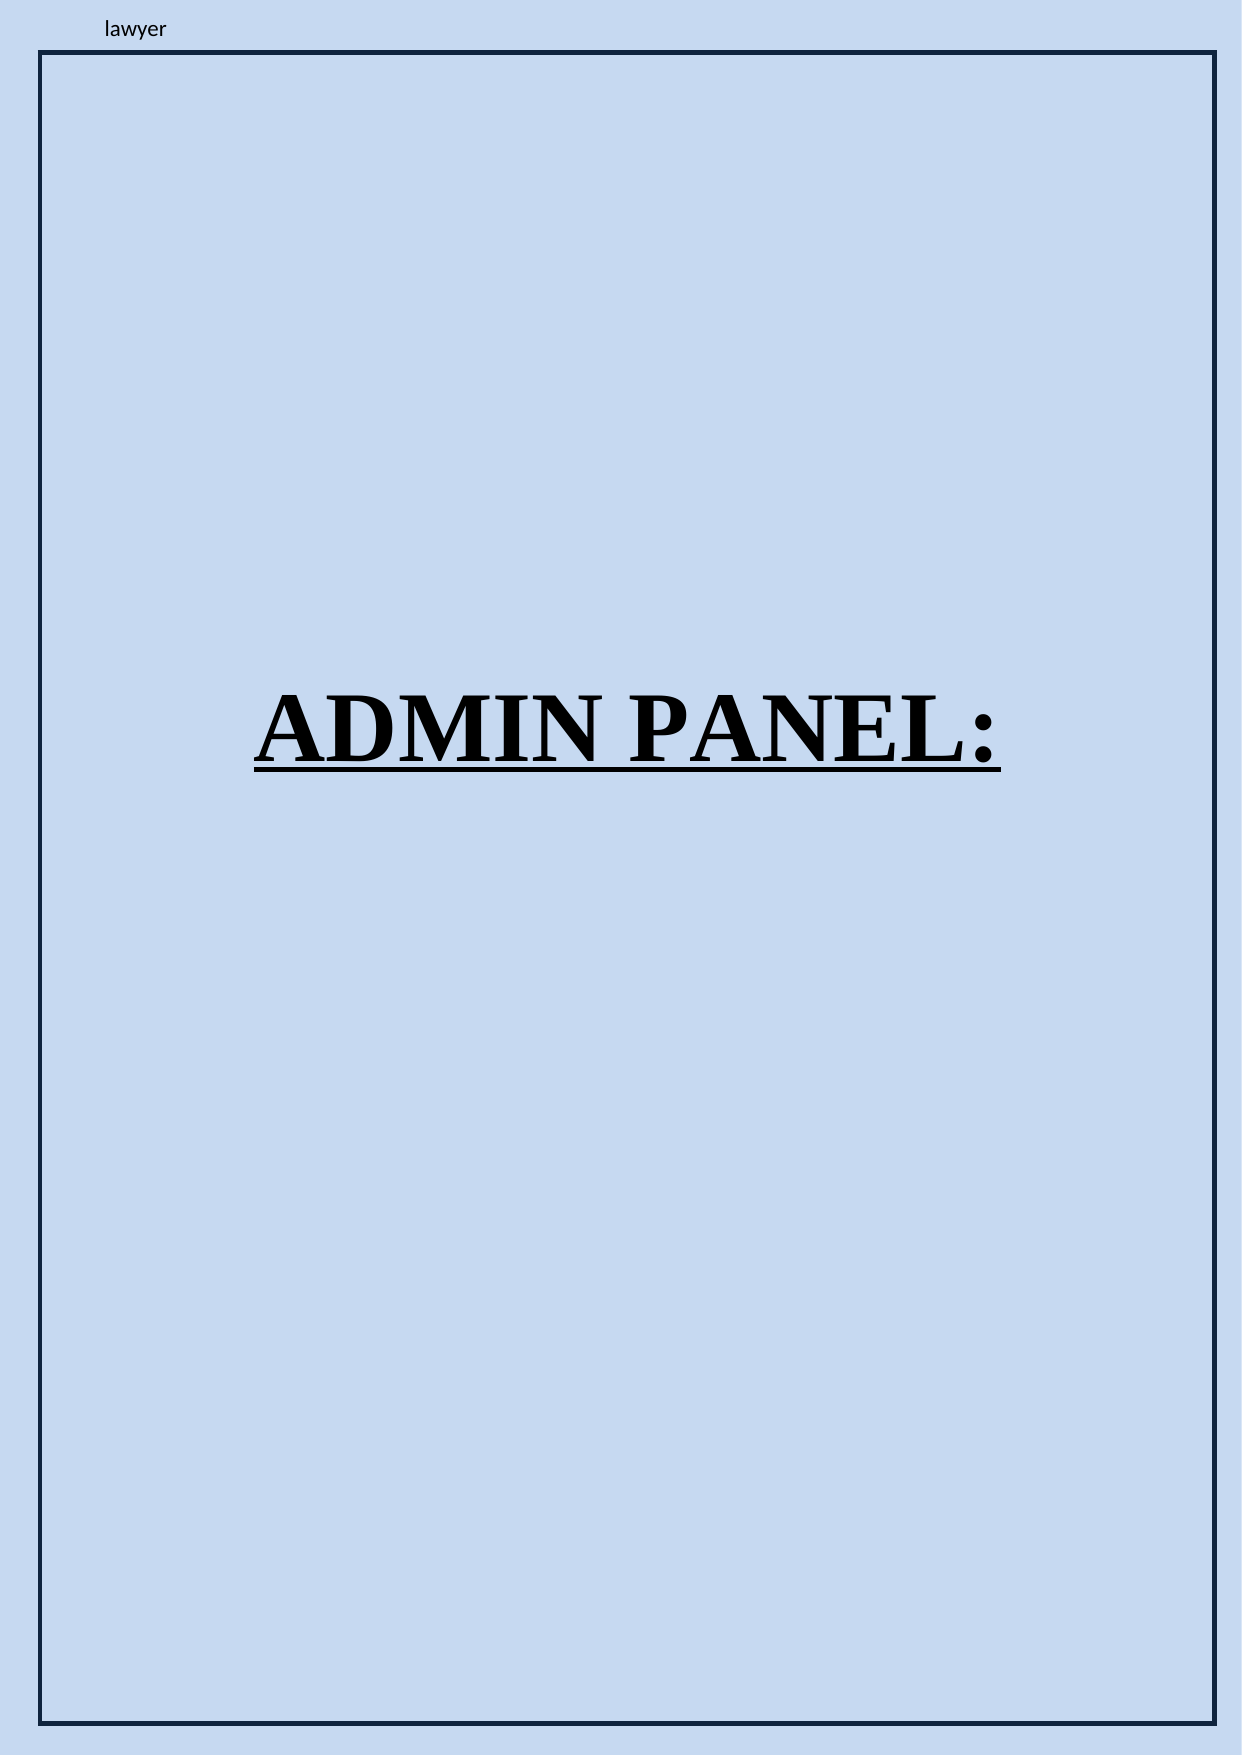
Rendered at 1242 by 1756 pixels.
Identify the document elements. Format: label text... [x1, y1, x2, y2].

text ADMIN PANEL: [42, 667, 1212, 782]
subtitle lawyer [99, 14, 1042, 43]
